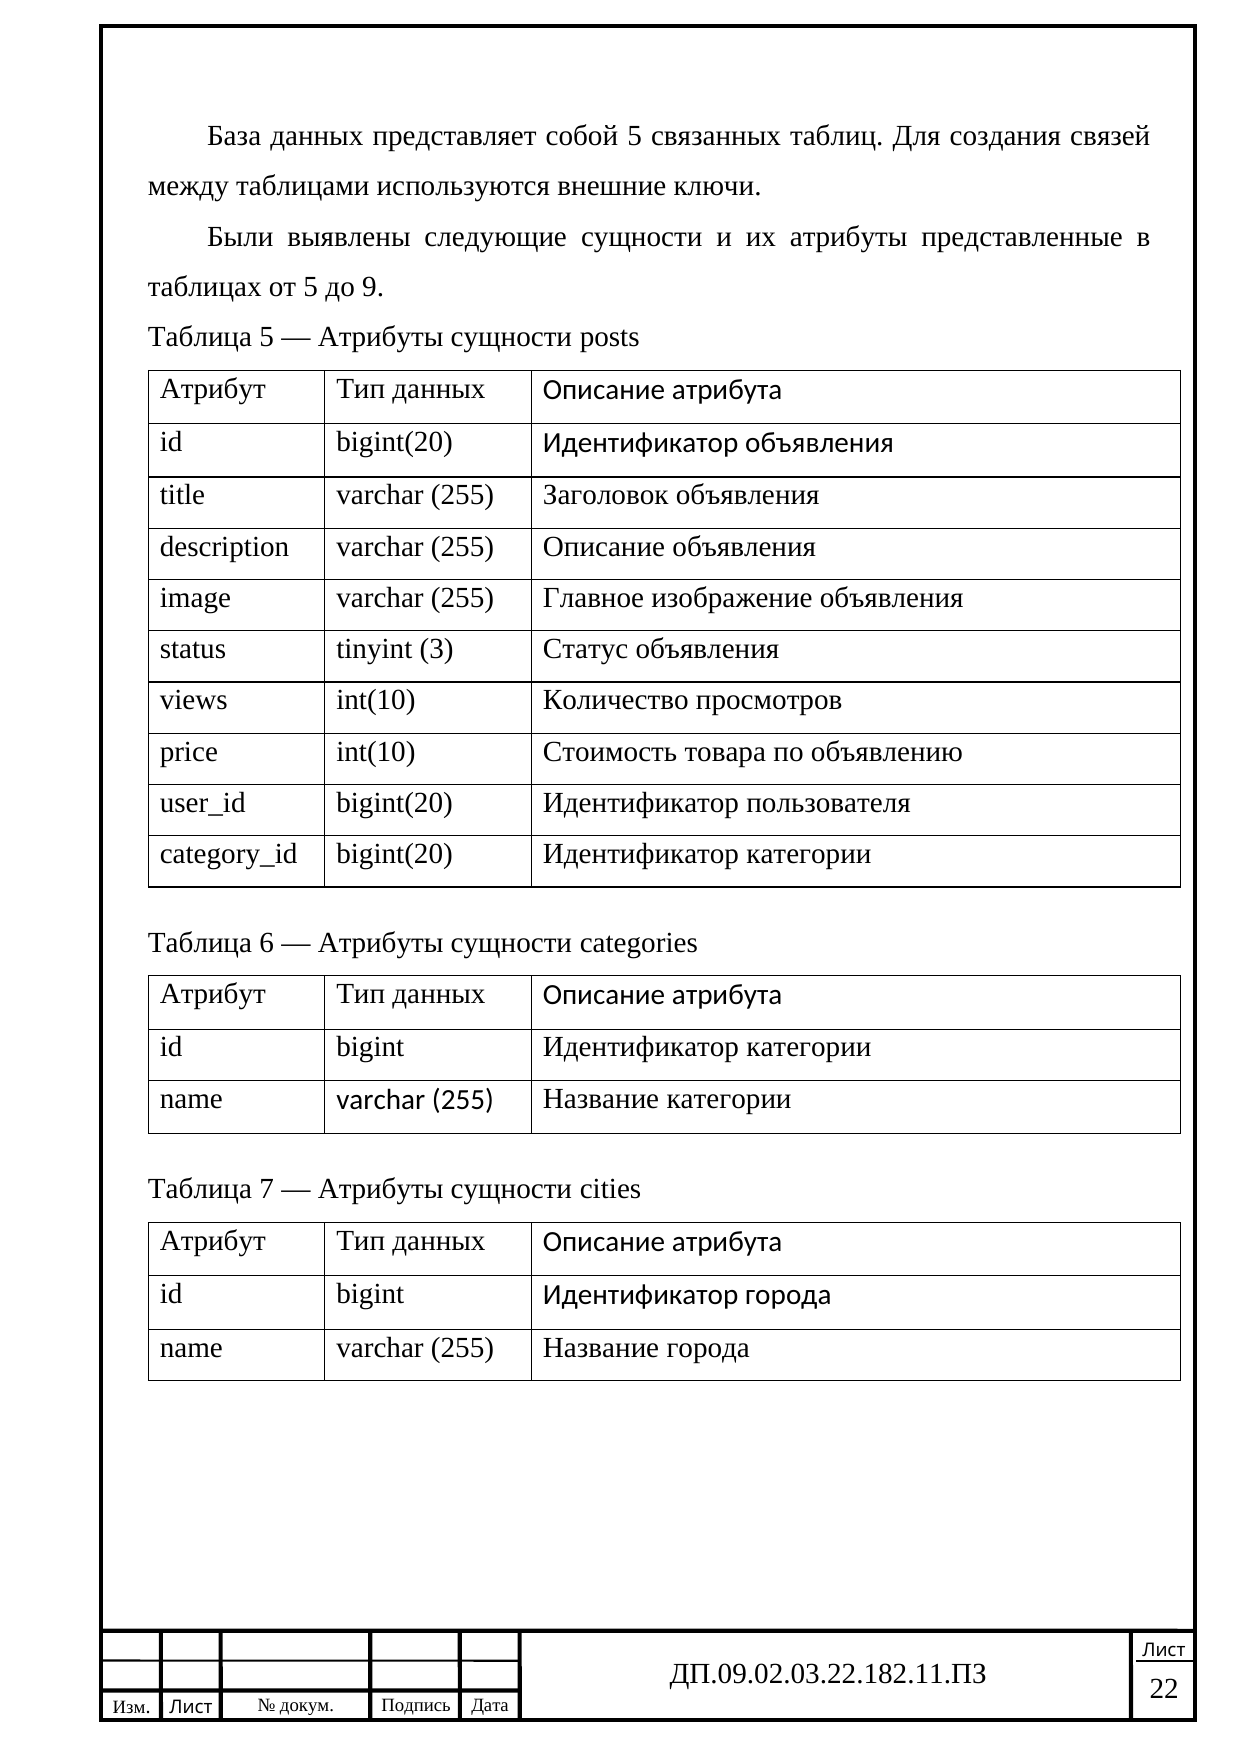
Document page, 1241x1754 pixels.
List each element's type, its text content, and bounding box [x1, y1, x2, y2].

table_cell price [149, 734, 324, 784]
table_cell id [149, 1276, 324, 1329]
text Были выявлены следующие сущности и их атрибуты представленные в таблицах от 5 до 9. [148, 219, 1152, 303]
table_header Атрибут [149, 1223, 324, 1275]
table_cell bigint [325, 1030, 531, 1080]
text Таблица 5 — Атрибуты сущности posts [118, 319, 1181, 353]
table_cell bigint(20) [325, 785, 531, 835]
text База данных представляет собой 5 связанных таблиц. Для создания связей между таблицами используются внешние ключи. [148, 118, 1152, 202]
table_header Тип данных [325, 976, 531, 1028]
table_header Описание атрибута [532, 1223, 1180, 1275]
table_header Атрибут [149, 371, 324, 423]
table_cell tinyint (3) [325, 631, 531, 681]
table_cell category_id [149, 836, 324, 886]
table_cell Идентификатор города [532, 1276, 1180, 1329]
table_cell id [149, 1030, 324, 1080]
table_cell views [149, 683, 324, 733]
table_cell Идентификатор категории [532, 1030, 1180, 1080]
table_header Описание атрибута [532, 371, 1180, 423]
table_cell Стоимость товара по объявлению [532, 734, 1180, 784]
table_cell bigint(20) [325, 424, 531, 476]
table_header Тип данных [325, 371, 531, 423]
table_cell bigint(20) [325, 836, 531, 886]
table_cell varchar (255) [325, 1081, 531, 1133]
table_header Тип данных [325, 1223, 531, 1275]
table_cell varchar (255) [325, 529, 531, 579]
table_header Атрибут [149, 976, 324, 1028]
table_cell name [149, 1081, 324, 1133]
table_cell Идентификатор пользователя [532, 785, 1180, 835]
table_cell bigint [325, 1276, 531, 1329]
table_cell name [149, 1330, 324, 1380]
table_cell image [149, 580, 324, 630]
table_cell Описание объявления [532, 529, 1180, 579]
table_cell int(10) [325, 734, 531, 784]
table_cell varchar (255) [325, 580, 531, 630]
table_cell int(10) [325, 683, 531, 733]
table_cell user_id [149, 785, 324, 835]
table_cell Статус объявления [532, 631, 1180, 681]
table_cell description [149, 529, 324, 579]
table_cell Идентификатор категории [532, 836, 1180, 886]
table_cell varchar (255) [325, 1330, 531, 1380]
table_cell title [149, 478, 324, 528]
table_cell Название категории [532, 1081, 1180, 1133]
table_cell id [149, 424, 324, 476]
table_cell Главное изображение объявления [532, 580, 1180, 630]
table_cell status [149, 631, 324, 681]
table_cell Количество просмотров [532, 683, 1180, 733]
table_cell Идентификатор объявления [532, 424, 1180, 476]
text Таблица 7 — Атрибуты сущности cities [148, 1172, 1181, 1205]
table_header Описание атрибута [532, 976, 1180, 1028]
table_cell varchar (255) [325, 478, 531, 528]
text Таблица 6 — Атрибуты сущности categories [148, 925, 1181, 958]
table_cell Название города [532, 1330, 1180, 1380]
table_cell Заголовок объявления [532, 478, 1180, 528]
